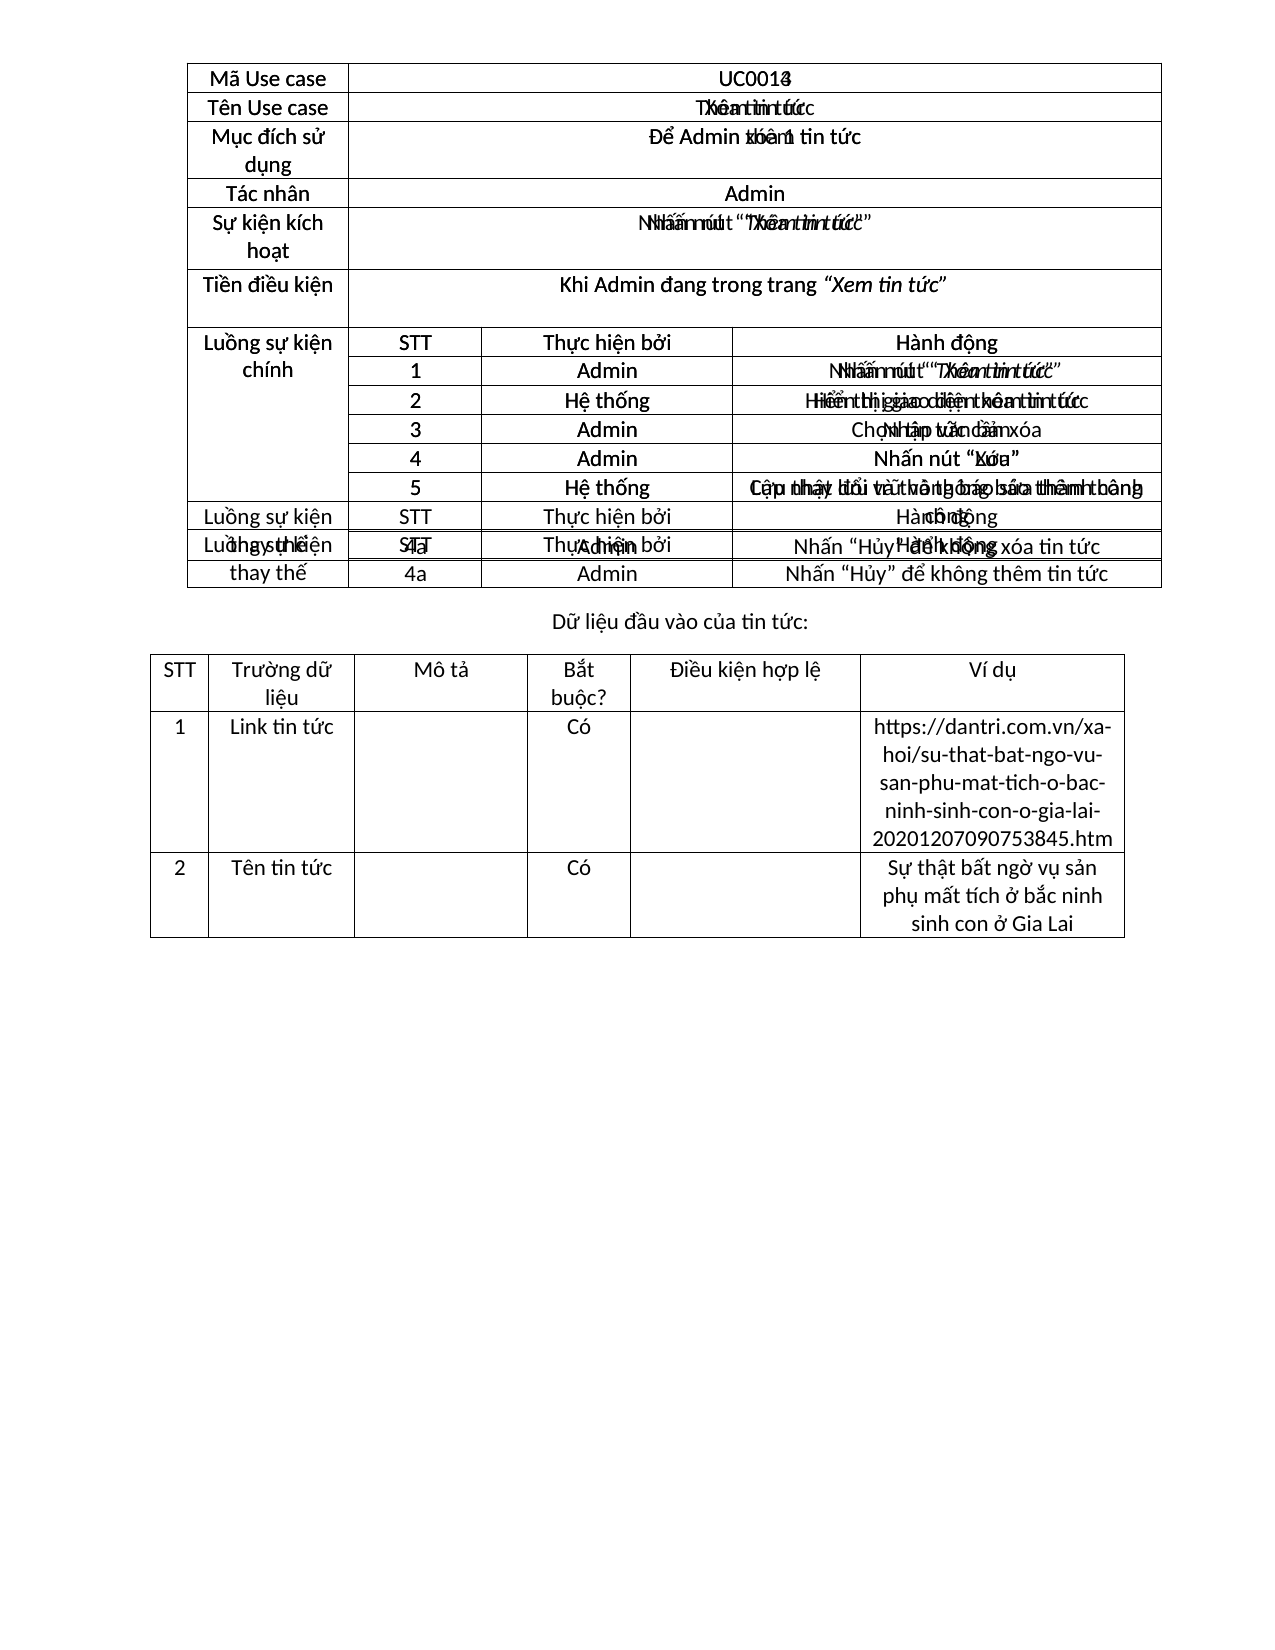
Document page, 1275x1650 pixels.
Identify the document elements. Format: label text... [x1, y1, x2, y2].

table_header Mô tả [355, 655, 527, 711]
table_cell Xóa tin tức [349, 93, 1161, 121]
table_cell 4a [349, 532, 481, 560]
table_header Mã Use case [188, 64, 348, 92]
table_cell Sự kiện kích hoạt [188, 208, 348, 269]
table_cell 1 [349, 357, 481, 385]
table_cell Nhấn nút “ Xóa tin tức” [733, 357, 1161, 385]
table_cell Mục đích sử dụng [188, 122, 348, 178]
table_cell STT [349, 328, 481, 356]
table_cell Luồng sự kiện chính [188, 328, 348, 501]
table_cell Nhấn nút “Xóa” [733, 444, 1161, 472]
table_cell Admin [482, 444, 732, 472]
table_cell 5 [349, 473, 481, 501]
table_cell 4 [349, 444, 481, 472]
table_cell [631, 853, 860, 937]
table_cell Admin [482, 561, 732, 587]
table_cell Admin [482, 415, 732, 443]
table_cell 2 [349, 386, 481, 414]
table_cell [355, 712, 527, 852]
table_cell Thực hiện bởi [482, 328, 732, 356]
table_header STT [151, 655, 208, 711]
table_cell 2 [151, 853, 208, 937]
table_cell Sự thật bất ngờ vụ sản phụ mất tích ở bắc ninh sinh con ở Gia Lai [861, 853, 1124, 937]
table_cell Nhấn “Hủy” để không thêm tin tức [733, 561, 1161, 587]
table_cell 4a [349, 561, 481, 587]
table_cell Nhấn nút “Xóa tin tức” [349, 208, 1161, 269]
table_header Bắt buộc? [528, 655, 630, 711]
table_cell Hiển thị giao diện xóa tin tức [733, 386, 1161, 414]
table_cell [631, 712, 860, 852]
table_cell Thực hiện bởi [482, 502, 732, 531]
table_cell Hệ thống [482, 473, 732, 501]
table_header Trường dữ liệu [209, 655, 354, 711]
table_header Điều kiện hợp lệ [631, 655, 860, 711]
table_cell Để Admin xóa 1 tin tức [349, 122, 1161, 178]
table_cell Admin [349, 179, 1161, 207]
table_cell Khi Admin đang trong trang “Xem tin tức” [349, 270, 1161, 327]
table_cell Admin [482, 357, 732, 385]
table_cell Lưu thay đổi và thông báo sửa thành công [733, 473, 1161, 501]
table_cell [355, 853, 527, 937]
table_cell Có [528, 853, 630, 937]
list Dữ liệu đầu vào của tin tức: [225, 588, 1125, 635]
table_cell 1 [151, 712, 208, 852]
table_cell https://dantri.com.vn/xa-hoi/su-that-bat-ngo-vu-san-phu-mat-tich-o-bac-ninh-sinh-con-o-gia-lai-20201207090753845.htm [861, 712, 1124, 852]
table_cell 3 [349, 415, 481, 443]
table_cell Hành động [733, 502, 1161, 531]
table_cell STT [349, 502, 481, 531]
table_cell Tên tin tức [209, 853, 354, 937]
table_cell Nhấn “Hủy” để không xóa tin tức [733, 532, 1161, 560]
table_cell Hệ thống [482, 386, 732, 414]
table_cell Tiền điều kiện [188, 270, 348, 327]
table_cell Tác nhân [188, 179, 348, 207]
table_cell Link tin tức [209, 712, 354, 852]
table_cell Luồng sự kiện thay thế [188, 502, 348, 560]
table_cell Luồng sự kiện thay thế [188, 561, 348, 587]
table_cell Tên Use case [188, 93, 348, 121]
table_header UC0014 [349, 64, 1161, 92]
table_cell Hành động [733, 328, 1161, 356]
table_cell Chọn tin tức cần xóa [733, 415, 1161, 443]
table_cell Admin [482, 532, 732, 560]
table_header Ví dụ [861, 655, 1124, 711]
table_cell Có [528, 712, 630, 852]
